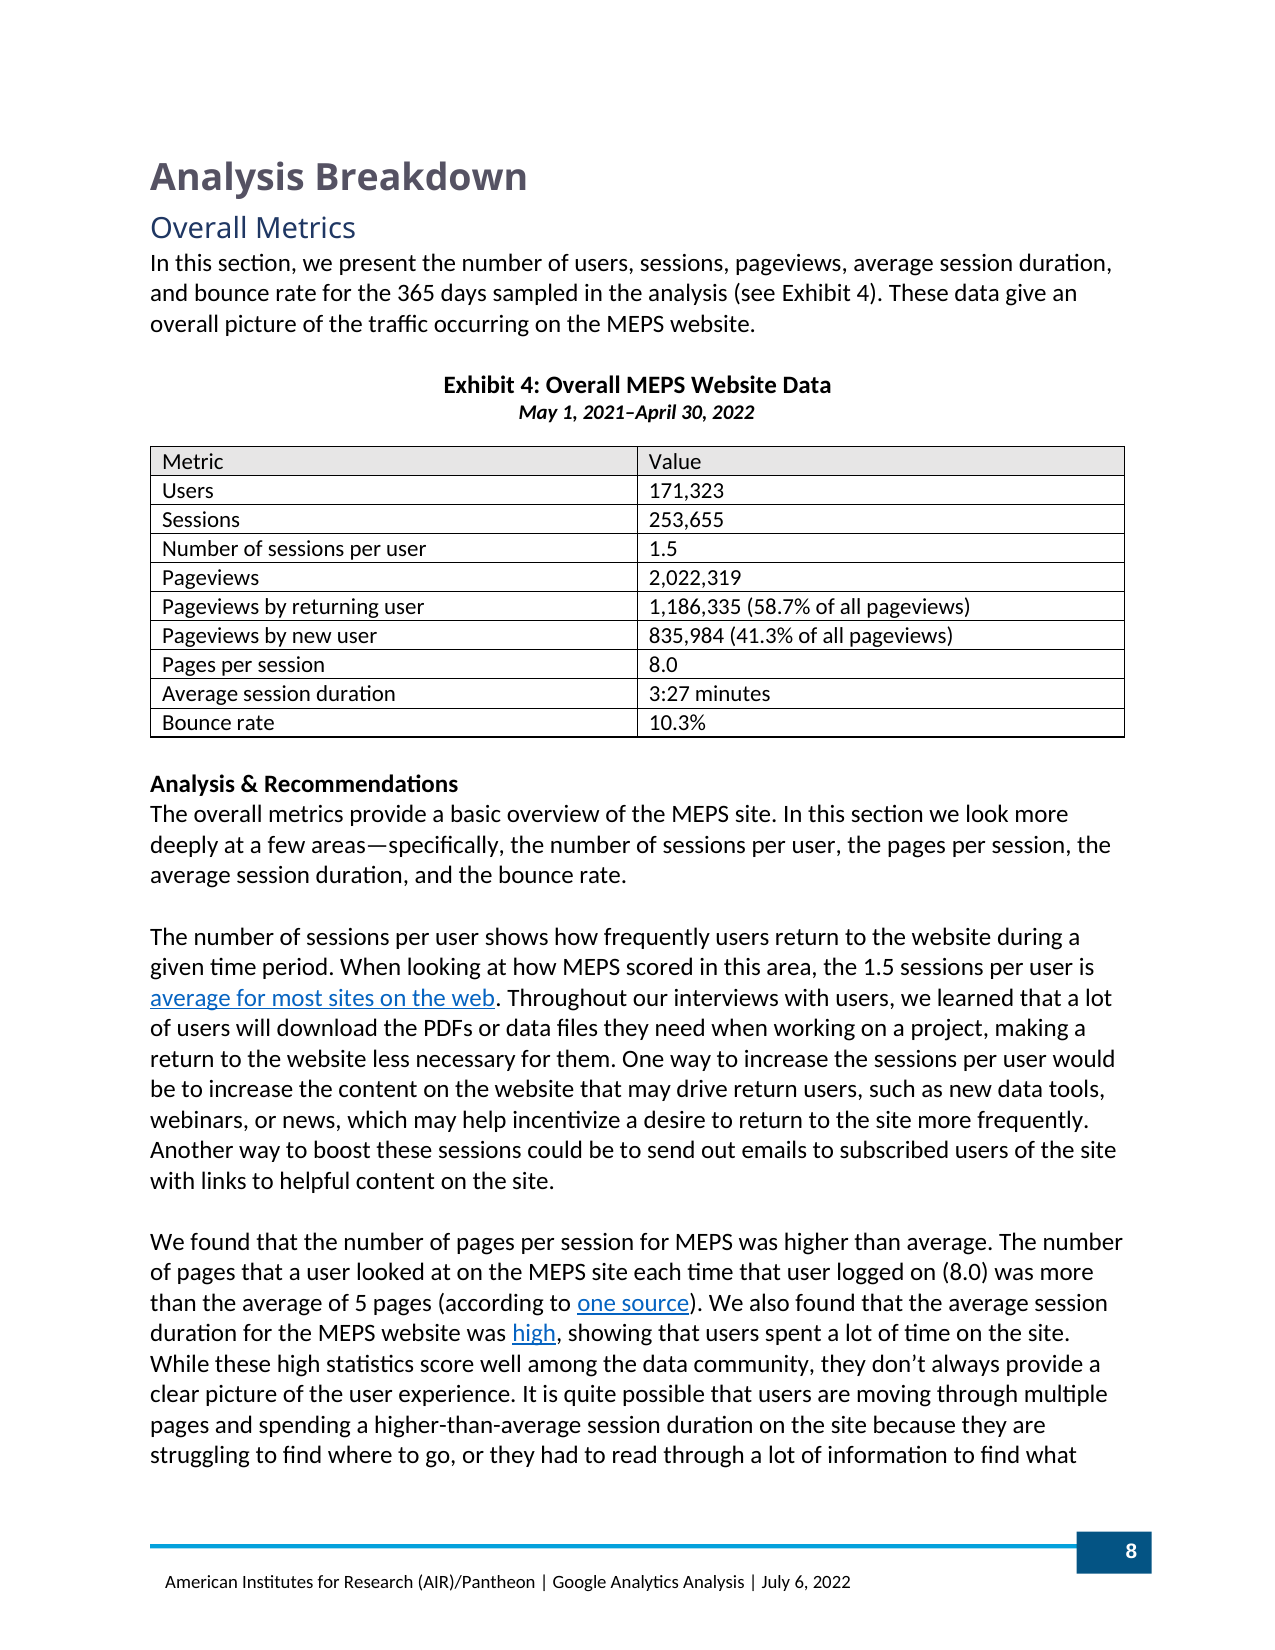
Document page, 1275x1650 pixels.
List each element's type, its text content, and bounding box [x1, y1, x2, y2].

table_cell Number of sessions per user [151, 534, 637, 562]
table_cell Average session duration [151, 679, 637, 707]
table_cell 253,655 [638, 505, 1124, 533]
table_cell 2,022,319 [638, 563, 1124, 591]
table_cell Pageviews by new user [151, 621, 637, 649]
table_cell 10.3% [638, 709, 1124, 736]
text The overall metrics provide a basic overview of the MEPS site. In this section we look more deeply at a few areas—specifically, the number of sessions per user, the pages per session, the average session duration, and the bounce rate. [150, 798, 1125, 890]
text In this section, we present the number of users, sessions, pageviews, average session duration, and bounce rate for the 365 days sampled in the analysis (see Exhibit 4). These data give an overall picture of the traffic occurring on the MEPS website. [150, 247, 1125, 338]
table_cell 1,186,335 (58.7% of all pageviews) [638, 592, 1124, 620]
table_cell 8.0 [638, 650, 1124, 678]
table_cell 3:27 minutes [638, 679, 1124, 707]
table_cell 835,984 (41.3% of all pageviews) [638, 621, 1124, 649]
table_header Metric [151, 447, 637, 475]
table_cell 171,323 [638, 476, 1124, 504]
table_cell Pageviews by returning user [151, 592, 637, 620]
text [150, 1226, 1125, 1470]
text Exhibit 4: Overall MEPS Website Data May 1, 2021–April 30, 2022 [150, 369, 1125, 425]
table_cell Bounce rate [151, 709, 637, 736]
table_cell Pages per session [151, 650, 637, 678]
subtitle Analysis Breakdown [150, 150, 1125, 201]
table_header Value [638, 447, 1124, 475]
text Analysis & Recommendations [150, 768, 1125, 798]
table_cell Sessions [151, 505, 637, 533]
subtitle Overall Metrics [150, 207, 1125, 247]
text The number of sessions per user shows how frequently users return to the website during a given time period. When looking at how MEPS scored in this area, the 1.5 sessions per user is average for most sites on the web. Throughout our interviews with users, we learned that a lot of users will download the PDFs or data files they need when working on a project, making a return to the website less necessary for them. One way to increase the sessions per user would be to increase the content on the website that may drive return users, such as new data tools, webinars, or news, which may help incentivize a desire to return to the site more frequently. Another way to boost these sessions could be to send out emails to subscribed users of the site with links to helpful content on the site. [150, 921, 1125, 1195]
table_cell Users [151, 476, 637, 504]
table_cell Pageviews [151, 563, 637, 591]
table_cell 1.5 [638, 534, 1124, 562]
